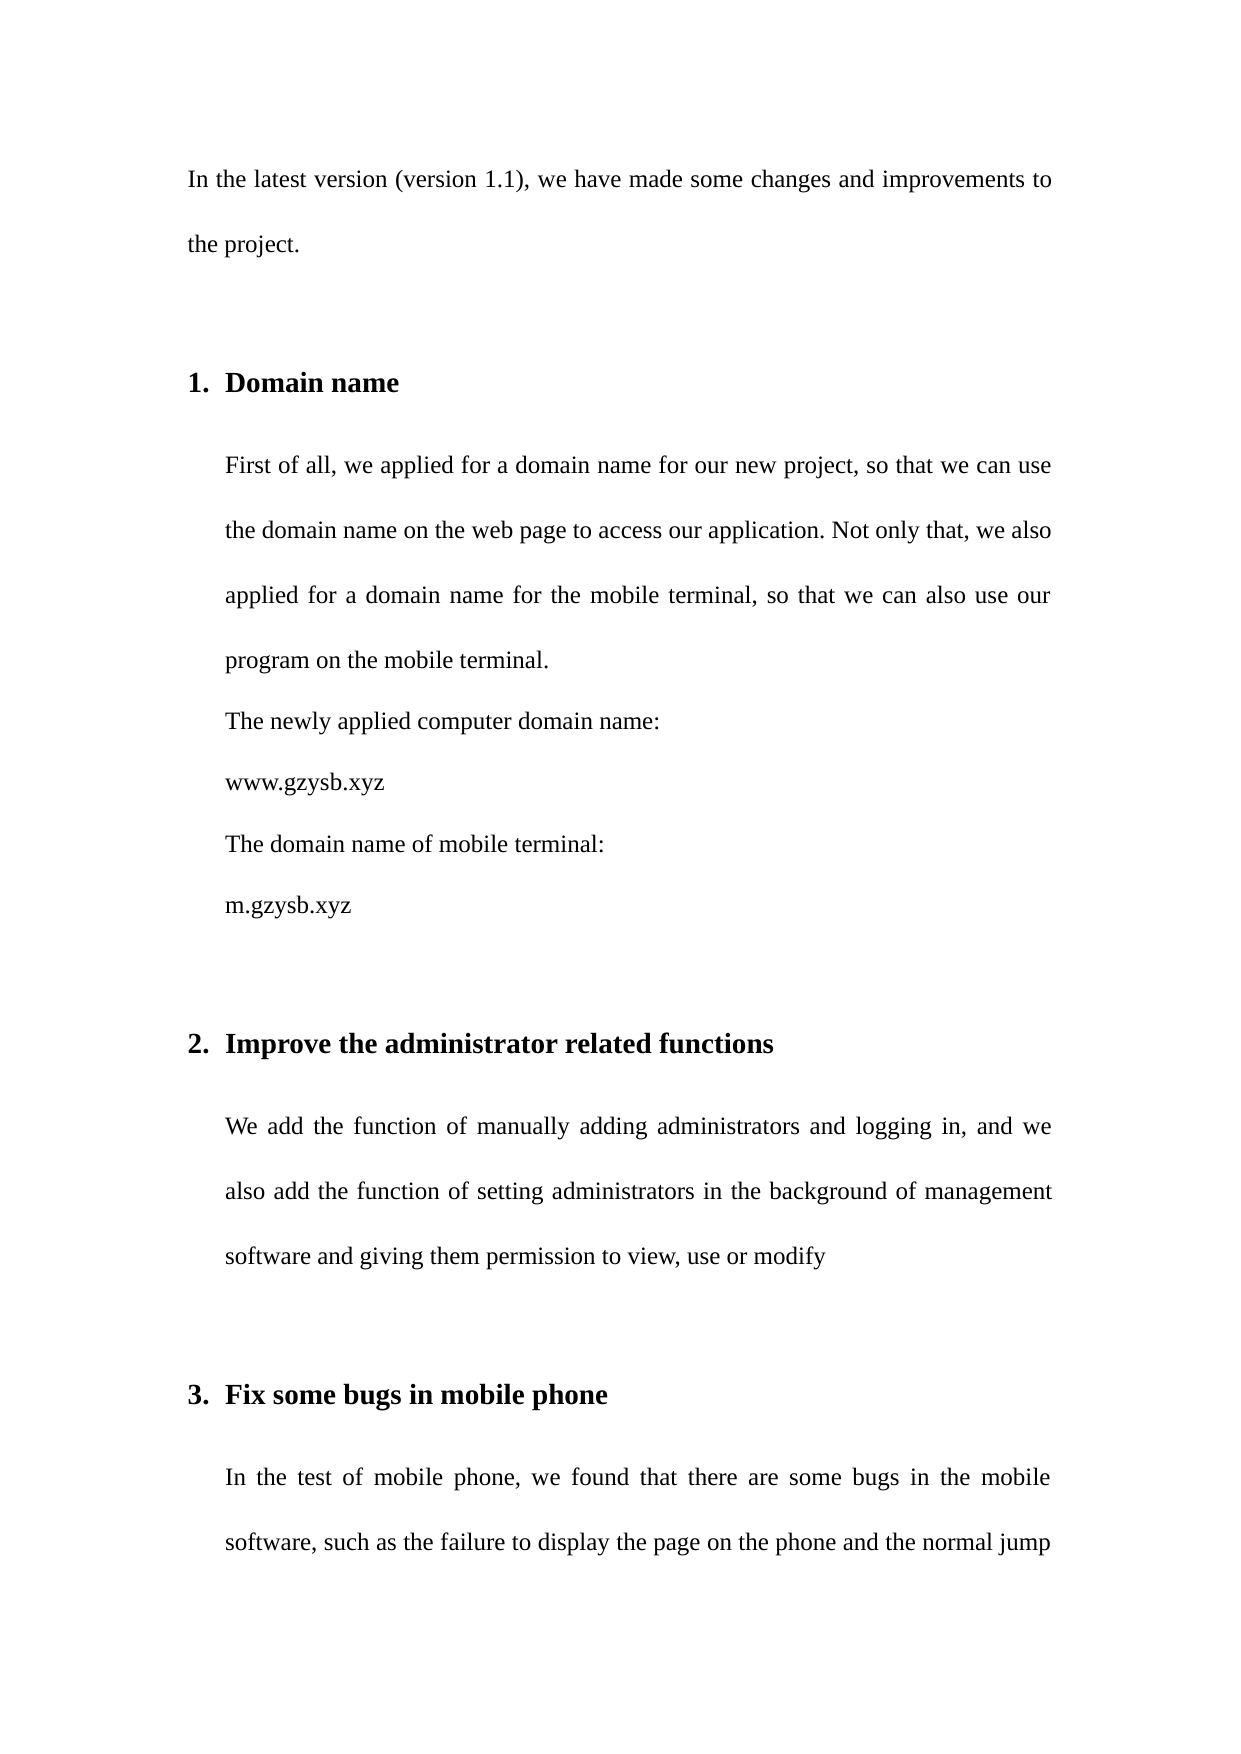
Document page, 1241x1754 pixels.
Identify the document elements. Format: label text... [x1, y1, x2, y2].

list First of all, we applied for a domain name for our new project, so that we can use the domain name on the web page to access our application. Not only that, we also applied for a domain name for the mobile terminal, so that we can also use our program on the mobile terminal. [225, 448, 1053, 676]
list The domain name of mobile terminal: [225, 827, 1053, 859]
list m.gzysb.xyz [225, 888, 1053, 921]
list Domain name [187, 349, 1053, 414]
list www.gzysb.xyz [225, 766, 1053, 798]
list We add the function of manually adding administrators and logging in, and we also add the function of setting administrators in the background of management software and giving them permission to view, use or modify [225, 1109, 1053, 1272]
text In the latest version (version 1.1), we have made some changes and improvements to the project. [187, 162, 1053, 259]
list Fix some bugs in mobile phone [187, 1362, 1053, 1427]
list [225, 1460, 1053, 1558]
list Improve the administrator related functions [187, 1011, 1053, 1076]
list The newly applied computer domain name: [225, 704, 1053, 737]
